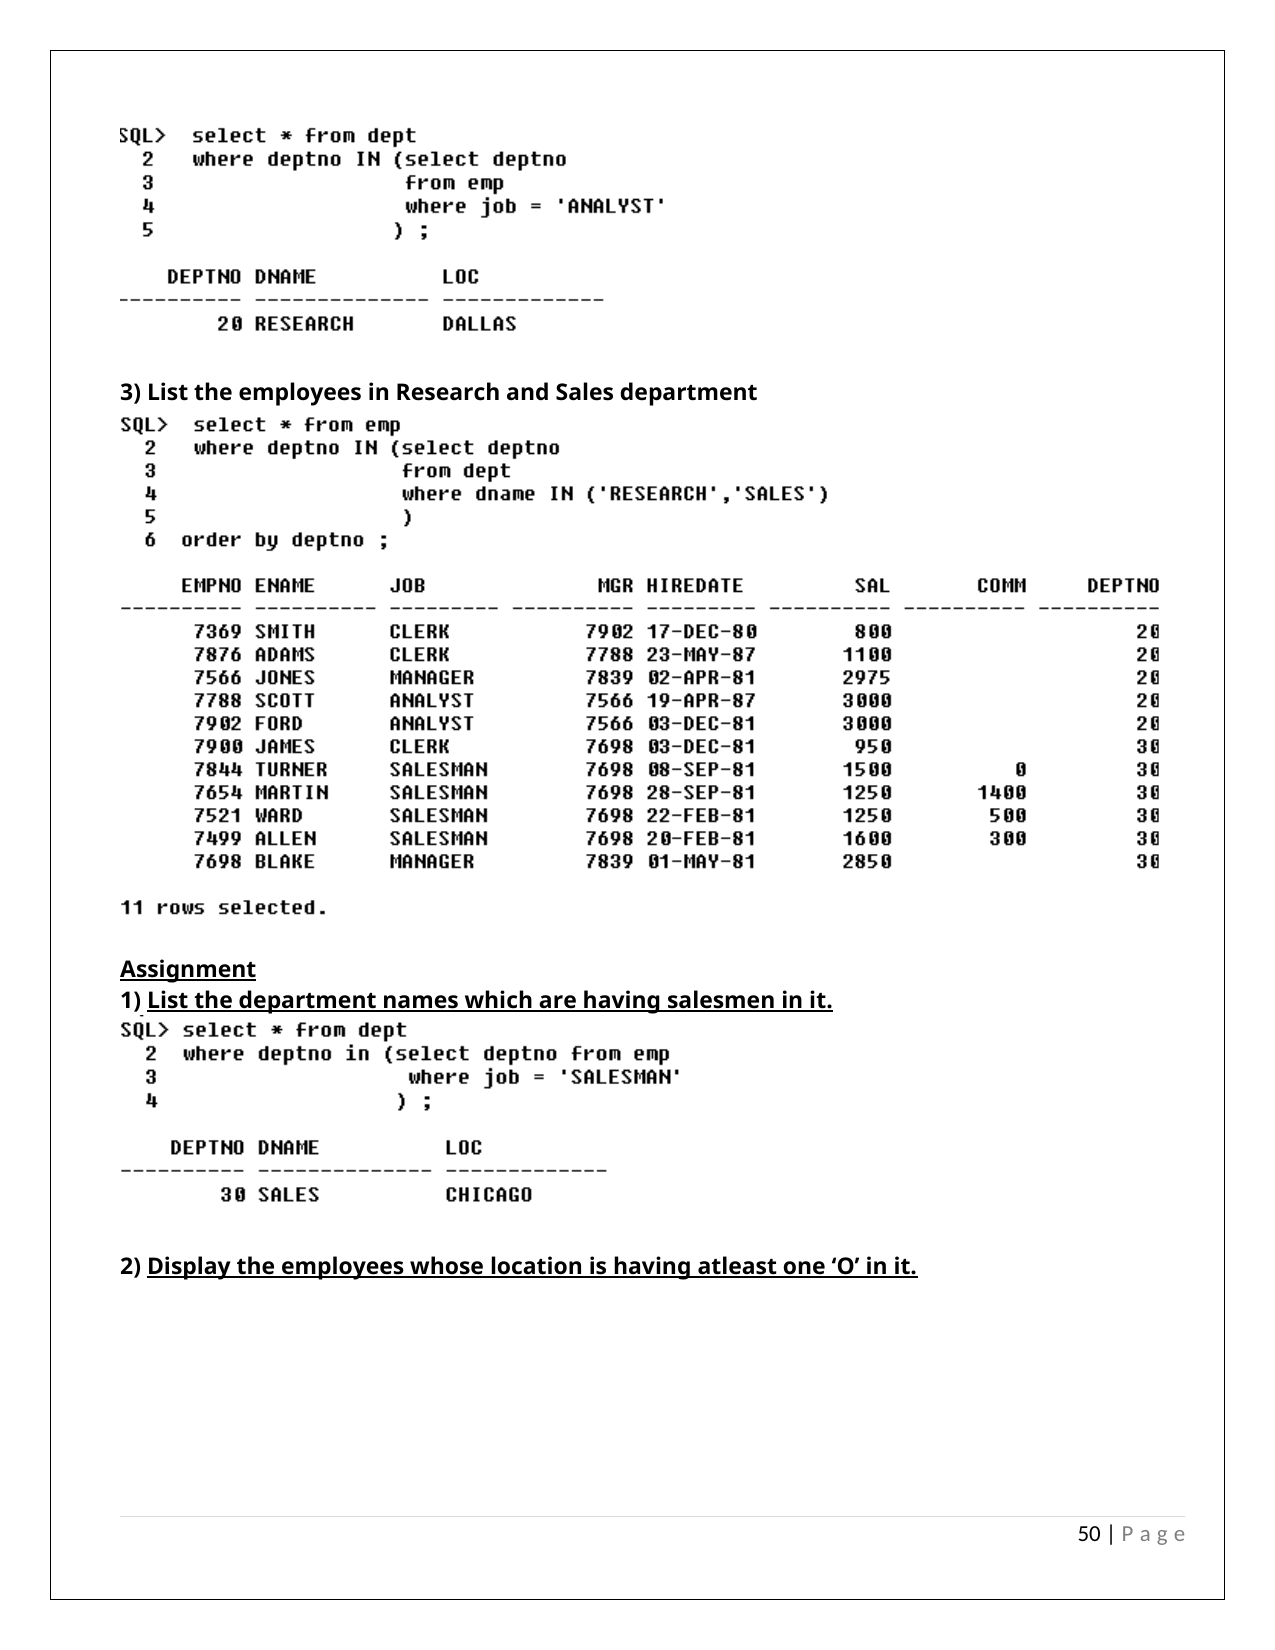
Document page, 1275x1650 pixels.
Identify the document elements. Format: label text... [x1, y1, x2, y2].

text 1) List the department names which are having salesmen in it. [120, 984, 1185, 1015]
picture [120, 407, 1184, 922]
text 2) Display the employees whose location is having atleast one ‘O’ in it. [120, 1250, 1185, 1281]
picture [120, 1015, 702, 1219]
text Assignment [120, 953, 1185, 984]
picture [120, 120, 677, 345]
text 3) List the employees in Research and Sales department [120, 376, 1185, 407]
